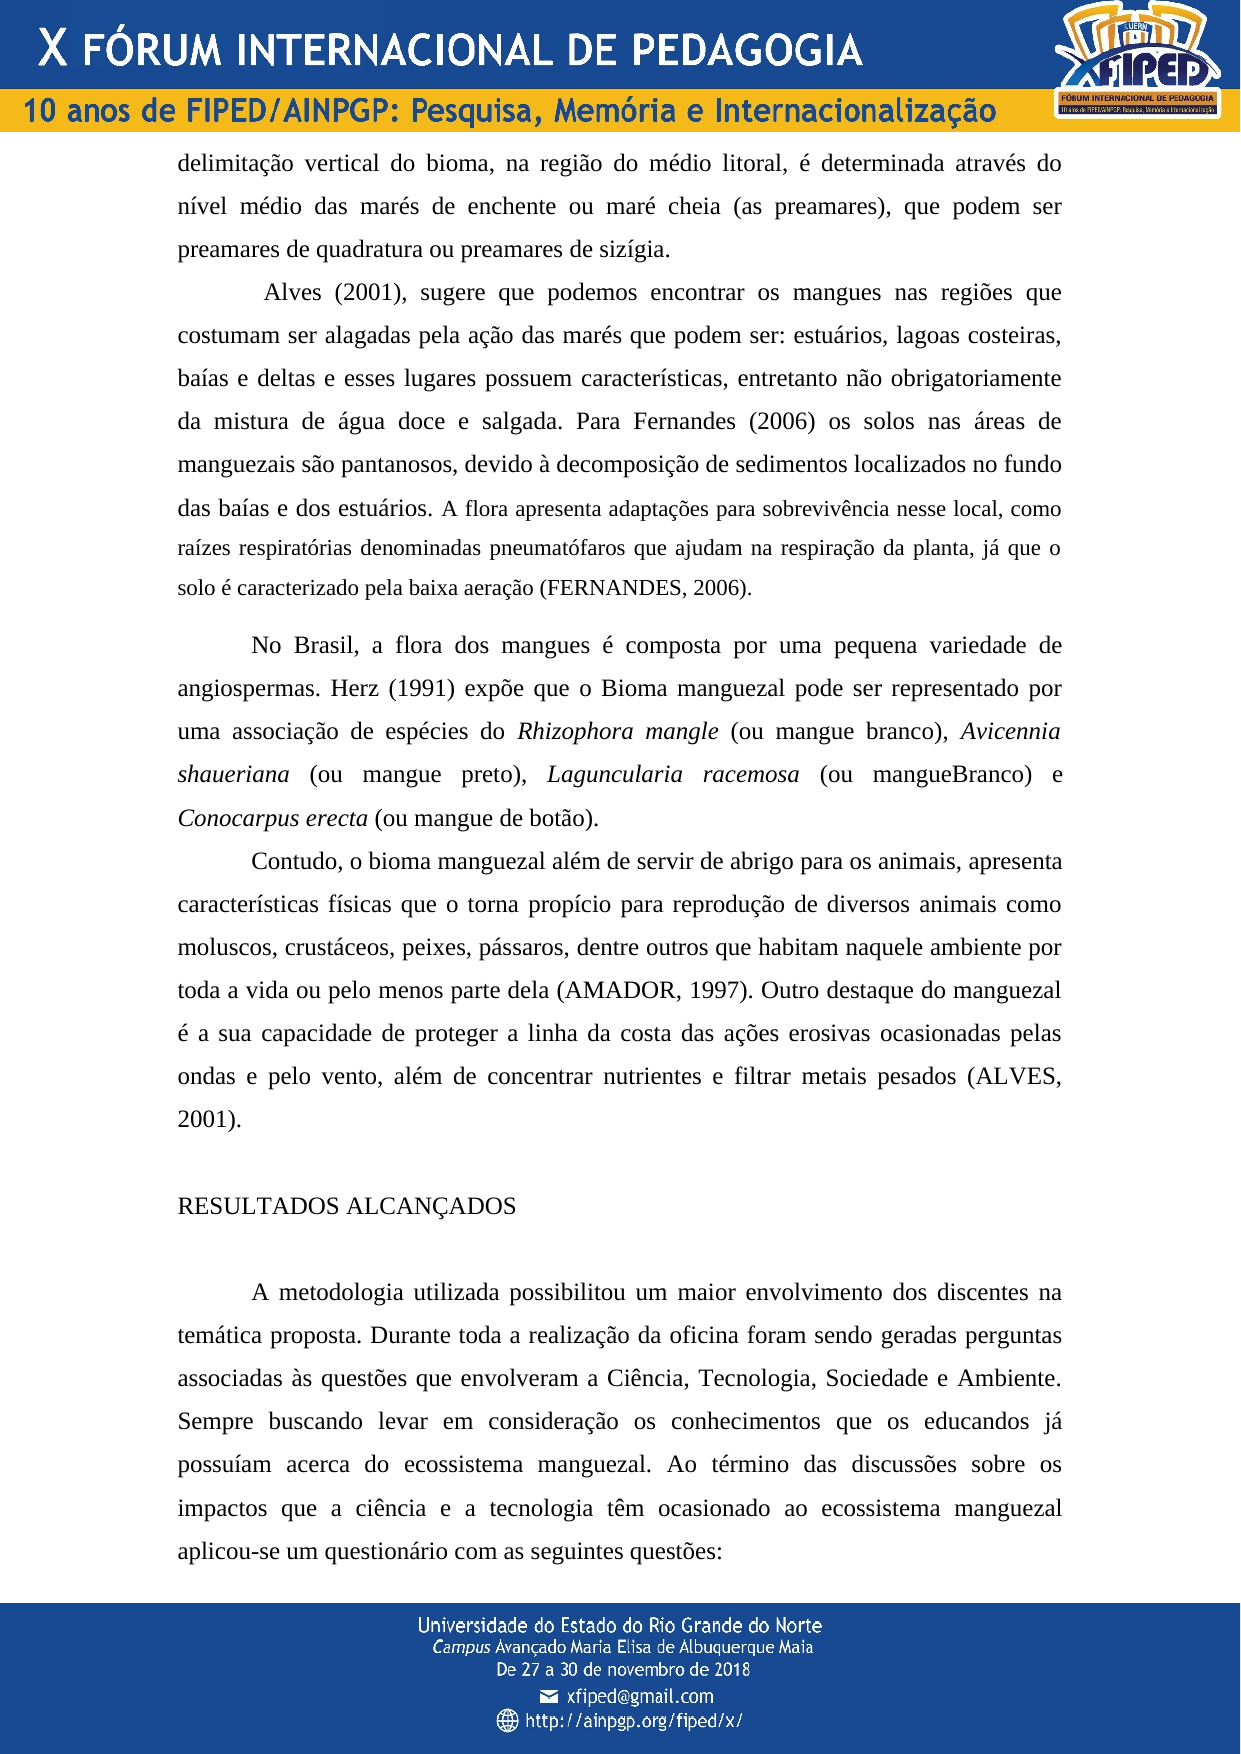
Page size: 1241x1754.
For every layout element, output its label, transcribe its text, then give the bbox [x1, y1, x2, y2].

text A metodologia utilizada possibilitou um maior envolvimento dos discentes na temática proposta. Durante toda a realização da oficina foram sendo geradas perguntas associadas às questões que envolveram a Ciência, Tecnologia, Sociedade e Ambiente. Sempre buscando levar em consideração os conhecimentos que os educandos já possuíam acerca do ecossistema manguezal. Ao término das discussões sobre os impactos que a ciência e a tecnologia têm ocasionado ao ecossistema manguezal aplicou-se um questionário com as seguintes questões: [177, 1277, 1063, 1564]
text No Brasil, a flora dos mangues é composta por uma pequena variedade de angiospermas. Herz (1991) expõe que o Bioma manguezal pode ser representado por uma associação de espécies do Rhizophora mangle (ou mangue branco), Avicennia shaueriana (ou mangue preto), Laguncularia racemosa (ou mangueBranco) e Conocarpus erecta (ou mangue de botão). [177, 630, 1063, 831]
list Alves (2001), sugere que podemos encontrar os mangues nas regiões que costumam ser alagadas pela ação das marés que podem ser: estuários, lagoas costeiras, baías e deltas e esses lugares possuem características, entretanto não obrigatoriamente da mistura de água doce e salgada. Para Fernandes (2006) os solos nas áreas de manguezais são pantanosos, devido à decomposição de sedimentos localizados no fundo das baías e dos estuários. A flora apresenta adaptações para sobrevivência nesse local, como raízes respiratórias denominadas pneumatófaros que ajudam na respiração da planta, já que o solo é caracterizado pela baixa aeração (FERNANDES, 2006). [177, 277, 1063, 600]
picture [0, 1603, 1241, 1754]
text RESULTADOS ALCANÇADOS [177, 1191, 1063, 1219]
picture [0, 0, 1241, 132]
text Contudo, o bioma manguezal além de servir de abrigo para os animais, apresenta características físicas que o torna propício para reprodução de diversos animais como moluscos, crustáceos, peixes, pássaros, dentre outros que habitam naquele ambiente por toda a vida ou pelo menos parte dela (AMADOR, 1997). Outro destaque do manguezal é a sua capacidade de proteger a linha da costa das ações erosivas ocasionadas pelas ondas e pelo vento, além de concentrar nutrientes e filtrar metais pesados (ALVES, 2001). [177, 846, 1063, 1133]
